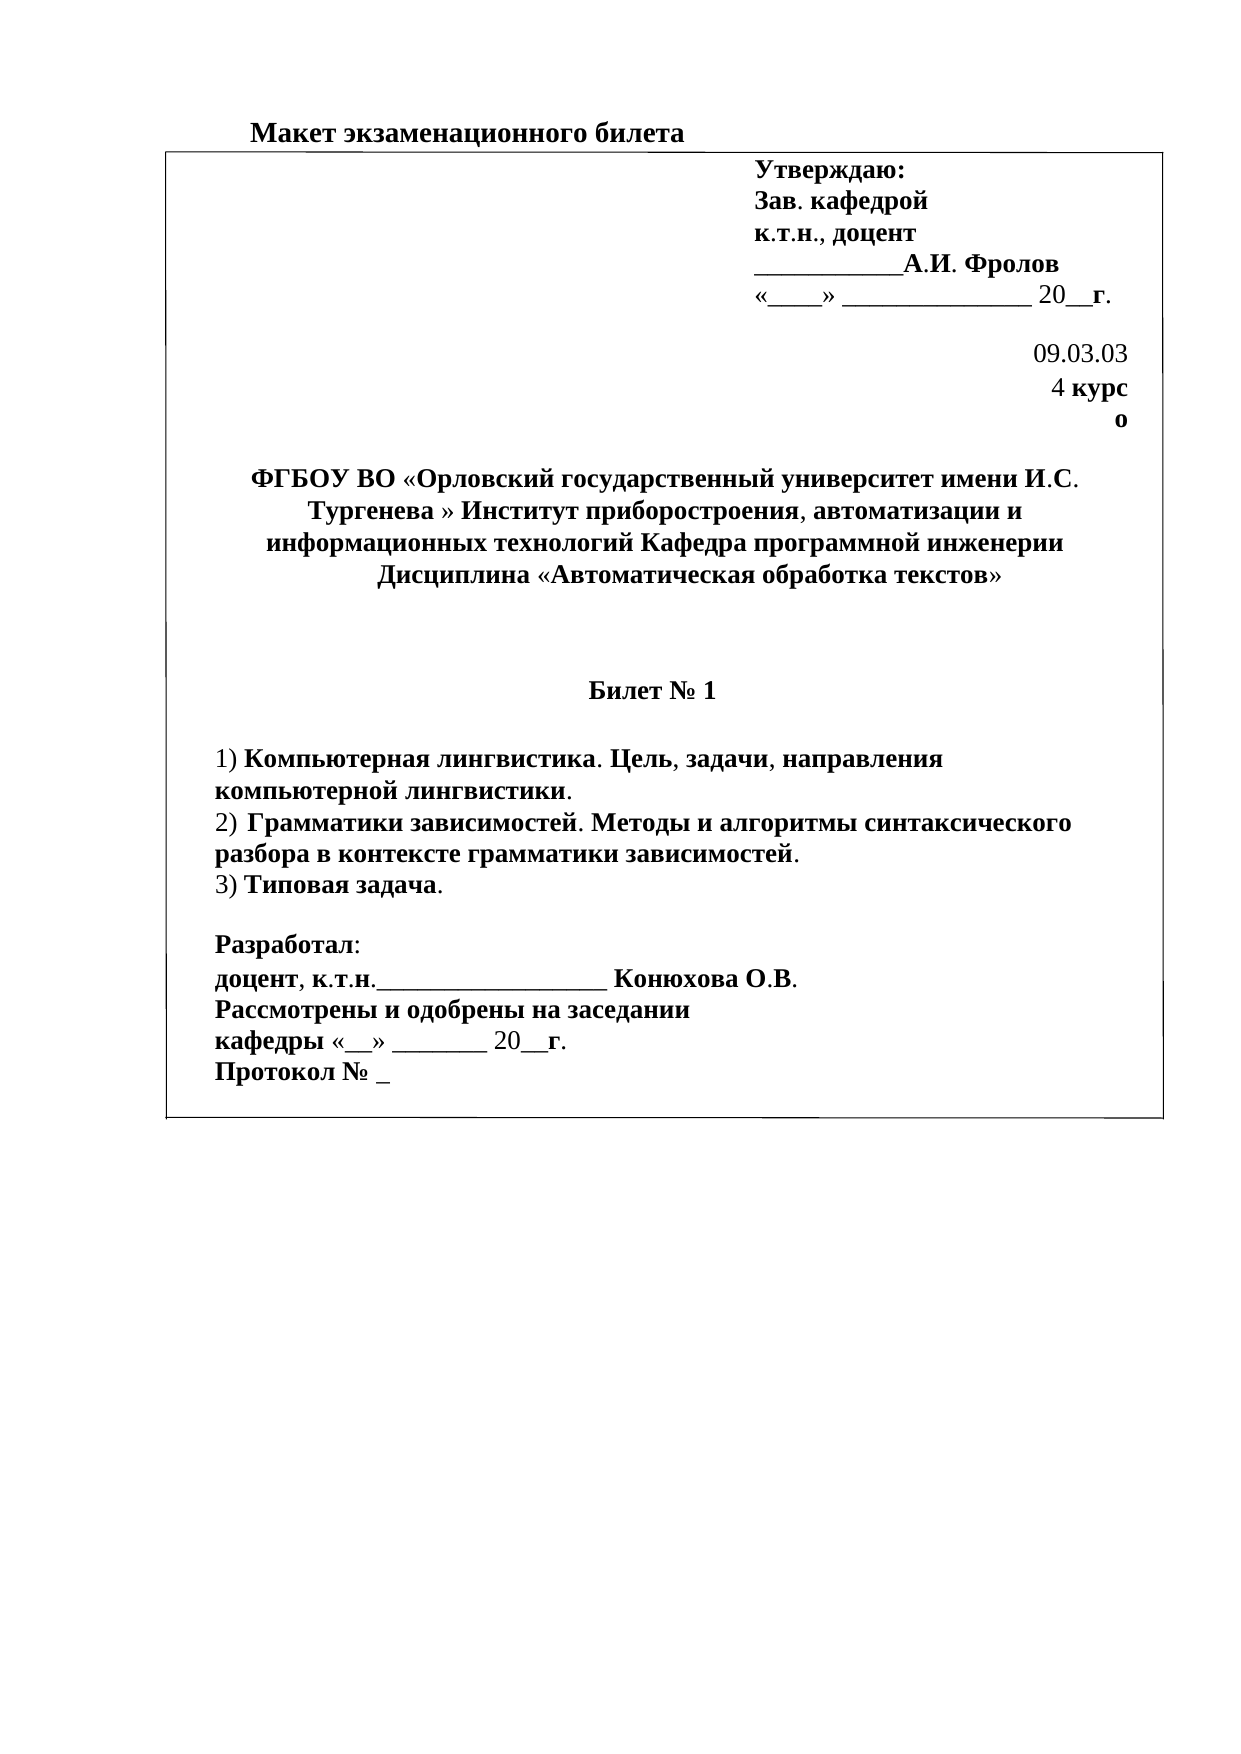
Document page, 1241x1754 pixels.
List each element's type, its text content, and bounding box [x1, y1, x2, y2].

text Рассмотрены и одобрены на заседании кафедры «__» _______ 20__г. [214, 993, 771, 1055]
text доцент, к.т.н._________________ Конюхова О.В. [214, 962, 1153, 993]
text 4 курс [150, 371, 1128, 402]
text к.т.н., доцент [754, 216, 1153, 247]
text Билет № 1 [150, 674, 1155, 705]
text ___________А.И. Фролов [754, 247, 1153, 278]
text Зав. кафедрой [754, 184, 1153, 216]
text о [150, 402, 1128, 434]
text ФГБОУ ВО «Орловский государственный университет имени И.С. Тургенева » Институт приборостроения, автоматизации и информационных технологий Кафедра программной инженерии [206, 462, 1123, 557]
list Типовая задача. [215, 869, 1153, 900]
text Макет экзаменационного билета [250, 115, 1153, 149]
text 1) Компьютерная лингвистика. Цель, задачи, направления компьютерной лингвистики. [214, 742, 1128, 805]
text Дисциплина «Автоматическая обработка текстов» [377, 558, 1153, 589]
text Утверждаю: [754, 153, 1153, 184]
text Протокол № _ [214, 1055, 1153, 1087]
text «____» ______________ 20__г. [754, 278, 1153, 309]
text Разработал: [214, 928, 1153, 959]
list Грамматики зависимостей. Методы и алгоритмы синтаксического разбора в контексте грамматики зависимостей. [214, 807, 1153, 868]
text 09.03.03 [150, 337, 1128, 368]
